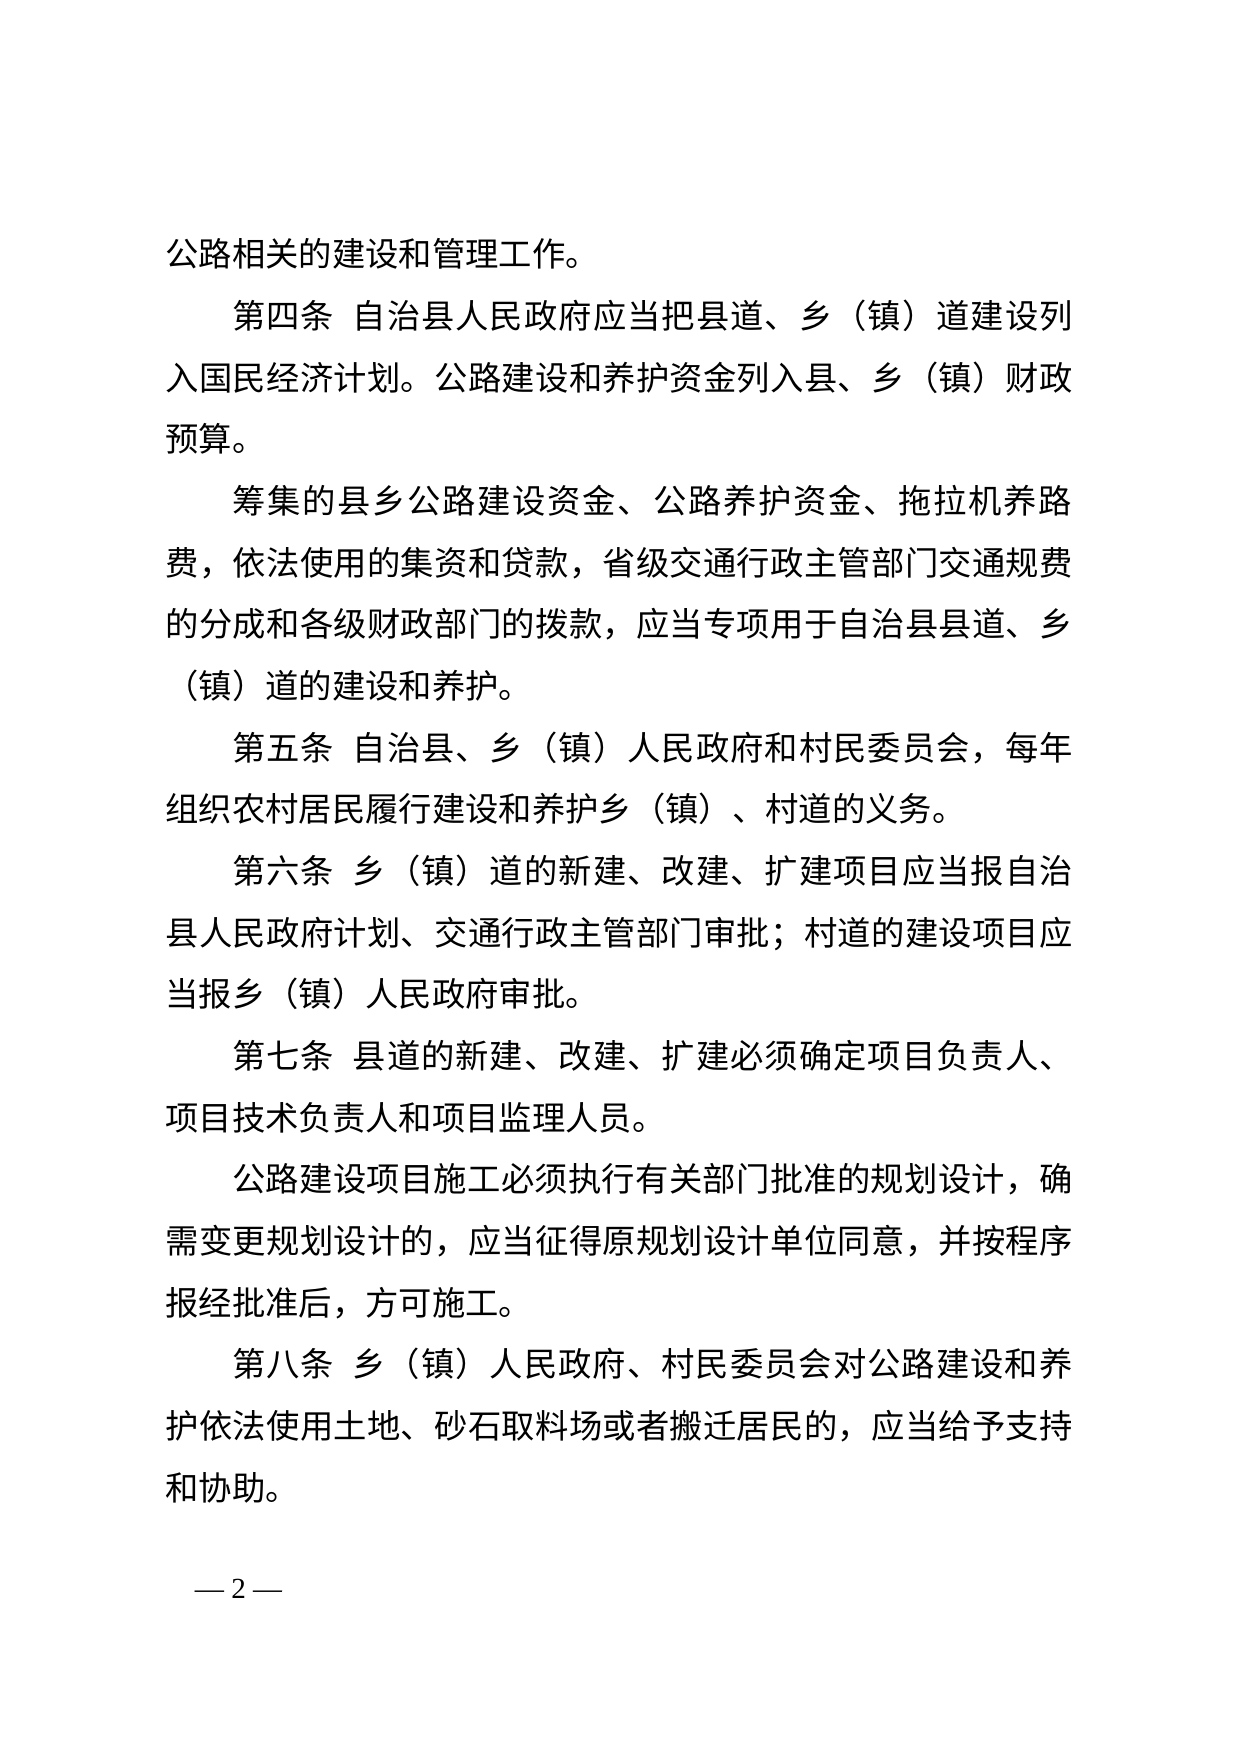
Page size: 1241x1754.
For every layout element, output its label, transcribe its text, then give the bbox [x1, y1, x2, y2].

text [165, 217, 1075, 279]
text 第七条 县道的新建、改建、扩建必须确定项目负责人、项目技术负责人和项目监理人员。 [165, 1019, 1075, 1142]
text 第六条 乡（镇）道的新建、改建、扩建项目应当报自治县人民政府计划、交通行政主管部门审批；村道的建设项目应当报乡（镇）人民政府审批。 [165, 834, 1075, 1019]
text 公路建设项目施工必须执行有关部门批准的规划设计，确需变更规划设计的，应当征得原规划设计单位同意，并按程序报经批准后，方可施工。 [165, 1142, 1075, 1327]
text 第四条 自治县人民政府应当把县道、乡（镇）道建设列入国民经济计划。公路建设和养护资金列入县、乡（镇）财政预算。 [165, 279, 1075, 464]
text 筹集的县乡公路建设资金、公路养护资金、拖拉机养路费，依法使用的集资和贷款，省级交通行政主管部门交通规费的分成和各级财政部门的拨款，应当专项用于自治县县道、乡（镇）道的建设和养护。 [165, 464, 1075, 711]
text 第八条 乡（镇）人民政府、村民委员会对公路建设和养护依法使用土地、砂石取料场或者搬迁居民的，应当给予支持和协助。 [165, 1327, 1075, 1512]
text 第五条 自治县、乡（镇）人民政府和村民委员会，每年组织农村居民履行建设和养护乡（镇）、村道的义务。 [165, 711, 1075, 834]
